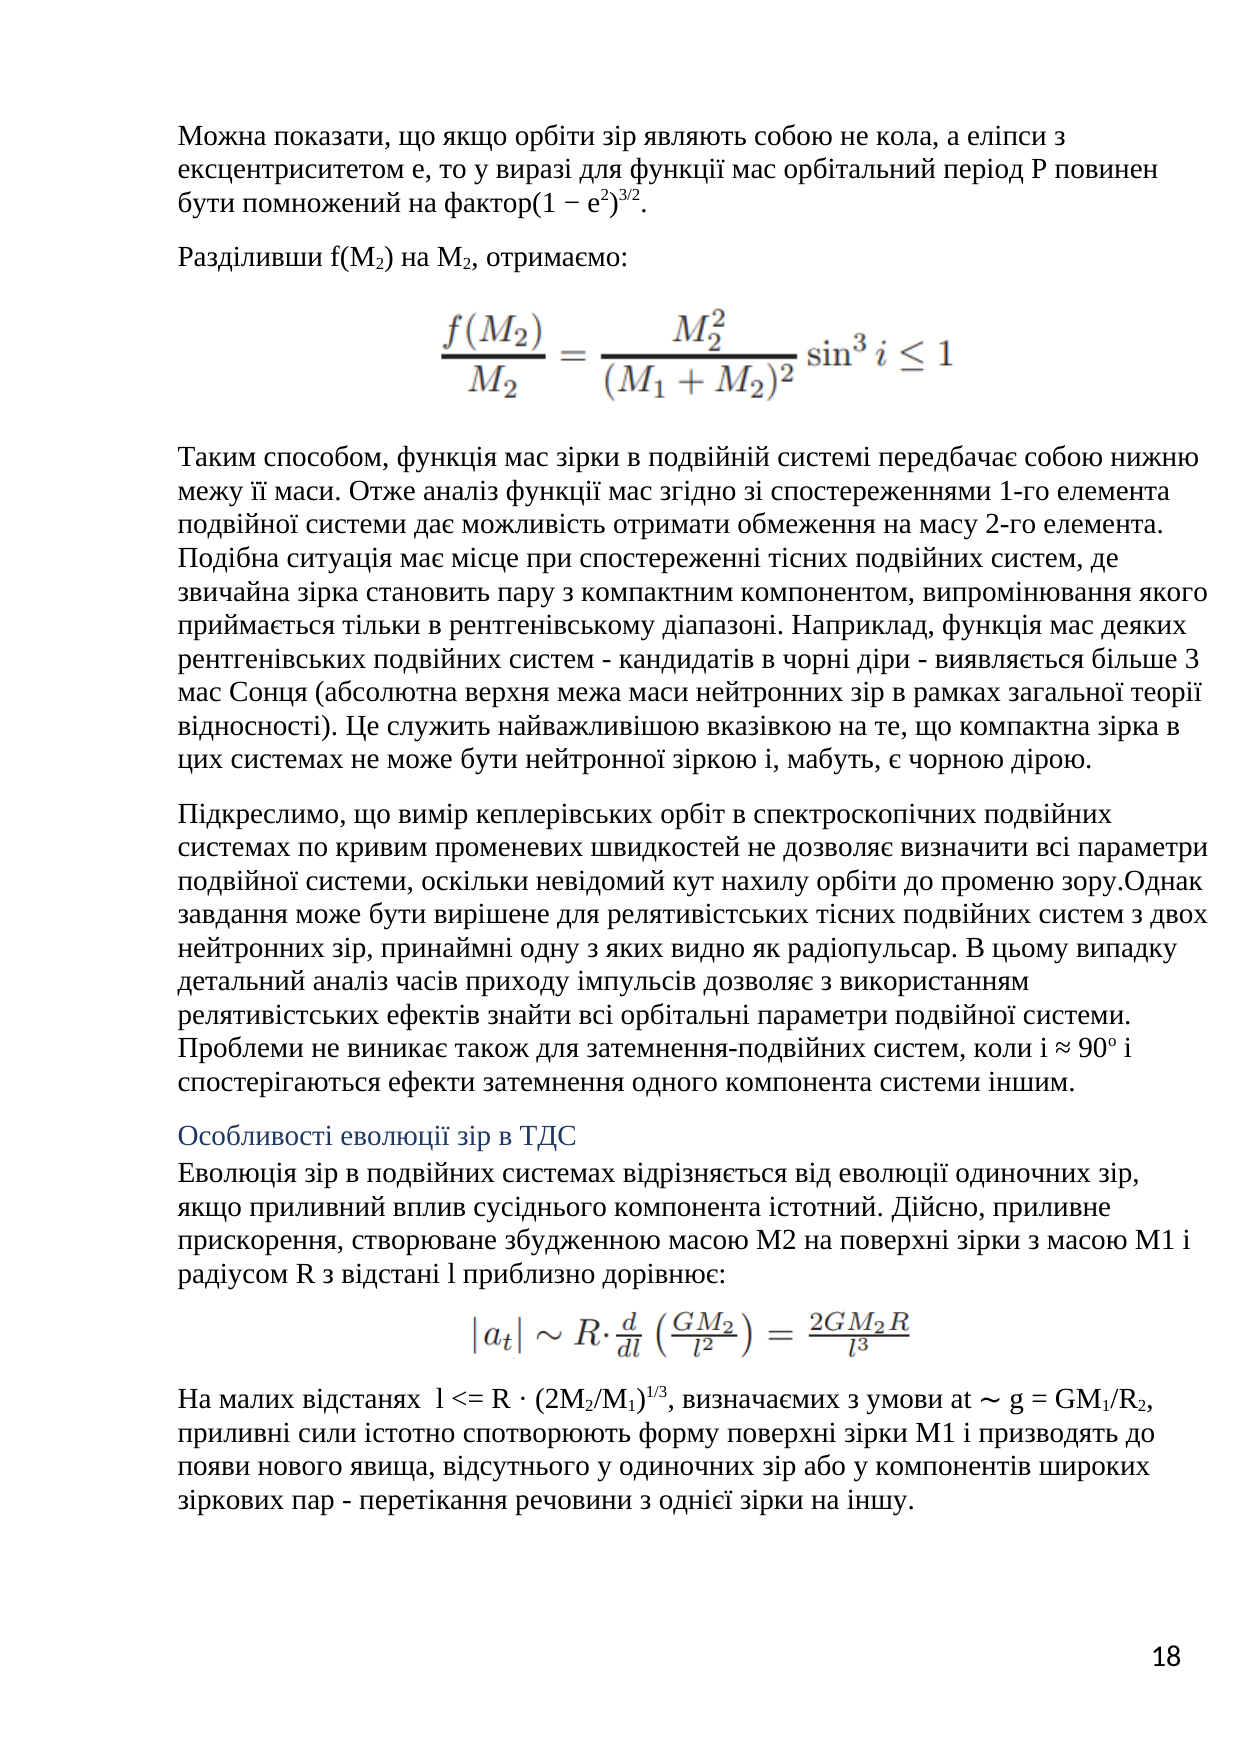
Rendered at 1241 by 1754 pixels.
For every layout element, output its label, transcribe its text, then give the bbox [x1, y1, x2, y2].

text Разділивши f(M2) на M2, отримаємо: [177, 239, 1209, 273]
text Таким способом, функція мас зірки в подвійній системі передбачає собою нижню межу її маси. Отже аналіз функції мас згідно зі спостереженнями 1-го елемента подвійної системи дає можливість отримати обмеження на масу 2-го елемента. Подібна ситуація має місце при спостереженні тісних подвійних систем, де звичайна зірка становить пару з компактним компонентом, випромінювання якого приймається тільки в рентгенівському діапазоні. Наприклад, функція мас деяких рентгенівських подвійних систем - кандидатів в чорні діри - виявляється більше 3 мас Сонця (абсолютна верхня межа маси нейтронних зір в рамках загальної теорії відносності). Це служить найважливішою вказівкою на те, що компактна зірка в цих системах не може бути нейтронної зіркою і, мабуть, є чорною дірою. [177, 439, 1209, 775]
subtitle Особливості еволюції зір в ТДС [177, 1118, 1209, 1152]
text На малих відстанях l <= R · (2M2/M1)1/3, визначаємих з умови at ∼ g = GM1/R2, приливні сили істотно спотворюють форму поверхні зірки M1 і призводять до появи нового явища, відсутнього у одиночних зір або у компонентів широких зіркових пар - перетікання речовини з однієї зірки на іншу. [177, 1379, 1209, 1515]
text Можна показати, що якщо орбіти зір являють собою не кола, а еліпси з ексцентриситетом e, то у виразі для функції мас орбітальний період P повинен бути помножений на фактор(1 − e2)3/2. [177, 118, 1209, 218]
text Підкреслимо, що вимір кеплерівських орбіт в спектроскопічних подвійних системах по кривим променевих швидкостей не дозволяє визначити всі параметри подвійної системи, оскільки невідомий кут нахилу орбіти до променю зору.Однак завдання може бути вирішене для релятивістських тісних подвійних систем з двох нейтронних зір, принаймні одну з яких видно як радіопульсар. В цьому випадку детальний аналіз часів приходу імпульсів дозволяє з використанням релятивістських ефектів знайти всі орбітальні параметри подвійної системи. Проблеми не виникає також для затемнення-подвійних систем, коли i ≈ 90o і спостерігаються ефекти затемнення одного компонента системи іншим. [177, 796, 1209, 1098]
picture [472, 1310, 915, 1359]
text Еволюція зір в подвійних системах відрізняється від еволюції одиночних зір, якщо приливний вплив сусіднього компонента істотний. Дійсно, приливне прискорення, створюване збудженною масою M2 на поверхні зірки з масою M1 і радіусом R з відстані l приблизно дорівнює: [177, 1155, 1209, 1289]
picture [430, 293, 957, 419]
